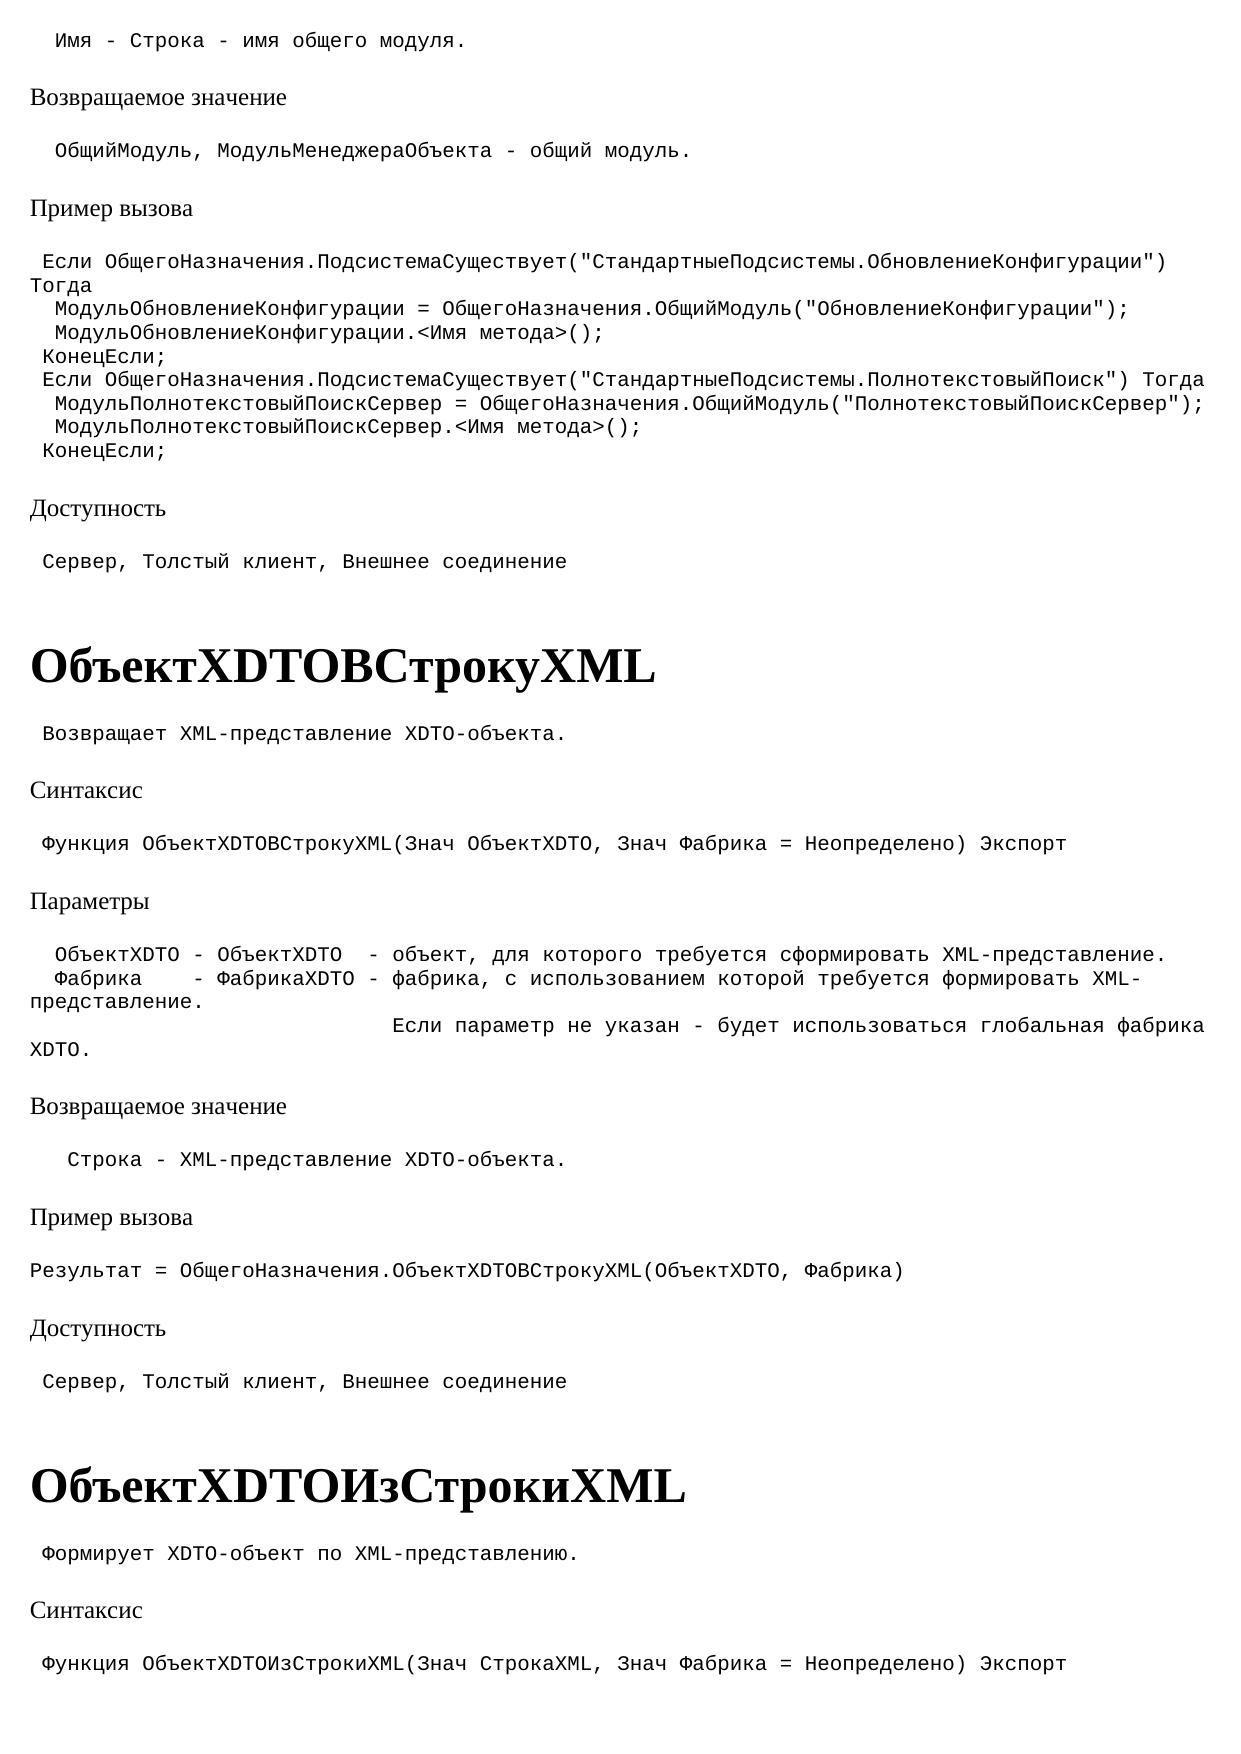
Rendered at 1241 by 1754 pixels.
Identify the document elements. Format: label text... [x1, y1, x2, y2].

text КонецЕсли; [29, 440, 1211, 464]
text Формирует XDTO-объект по XML-представлению. [29, 1542, 1211, 1566]
text Если ОбщегоНазначения.ПодсистемаСуществует("СтандартныеПодсистемы.ПолнотекстовыйПоиск") Тогда [29, 369, 1211, 393]
text Сервер, Толстый клиент, Внешнее соединение [29, 1371, 1211, 1394]
text Фабрика - ФабрикаXDTO - фабрика, с использованием которой требуется формировать XML-представление. [29, 968, 1211, 1015]
text ОбщийМодуль, МодульМенеджераОбъекта - общий модуль. [29, 140, 1211, 164]
text КонецЕсли; [29, 346, 1211, 369]
text ОбъектXDTO - ОбъектXDTO - объект, для которого требуется сформировать XML-представление. [29, 944, 1211, 968]
text Строка - XML-представление XDTO-объекта. [29, 1149, 1211, 1173]
text Результат = ОбщегоНазначения.ОбъектXDTOВСтрокуXML(ОбъектXDTO, Фабрика) [29, 1260, 1211, 1284]
text Сервер, Толстый клиент, Внешнее соединение [29, 551, 1211, 574]
text МодульПолнотекстовыйПоискСервер.<Имя метода>(); [29, 417, 1211, 440]
text Если параметр не указан - будет использоваться глобальная фабрика XDTO. [29, 1015, 1211, 1062]
text Функция ОбъектXDTOИзСтрокиXML(Знач СтрокаXML, Знач Фабрика = Неопределено) Экспорт [29, 1653, 1211, 1677]
text Доступность [29, 493, 1211, 522]
text Пример вызова [29, 1202, 1211, 1231]
subtitle ОбъектXDTOИзСтрокиXML [29, 1456, 1211, 1513]
text МодульПолнотекстовыйПоискСервер = ОбщегоНазначения.ОбщийМодуль("ПолнотекстовыйПоискСервер"); [29, 393, 1211, 417]
text Синтаксис [29, 1595, 1211, 1624]
subtitle ОбъектXDTOВСтрокуXML [29, 636, 1211, 693]
text Пример вызова [29, 193, 1211, 222]
text МодульОбновлениеКонфигурации = ОбщегоНазначения.ОбщийМодуль("ОбновлениеКонфигурации"); [29, 298, 1211, 322]
text Функция ОбъектXDTOВСтрокуXML(Знач ОбъектXDTO, Знач Фабрика = Неопределено) Экспорт [29, 833, 1211, 857]
text Имя - Строка - имя общего модуля. [29, 29, 1211, 53]
text Возвращаемое значение [29, 1091, 1211, 1120]
text Параметры [29, 886, 1211, 915]
text Если ОбщегоНазначения.ПодсистемаСуществует("СтандартныеПодсистемы.ОбновлениеКонфигурации") Тогда [29, 251, 1211, 298]
text Возвращает XML-представление XDTO-объекта. [29, 723, 1211, 746]
text Доступность [29, 1313, 1211, 1342]
text Синтаксис [29, 775, 1211, 804]
text МодульОбновлениеКонфигурации.<Имя метода>(); [29, 322, 1211, 346]
text Возвращаемое значение [29, 82, 1211, 111]
